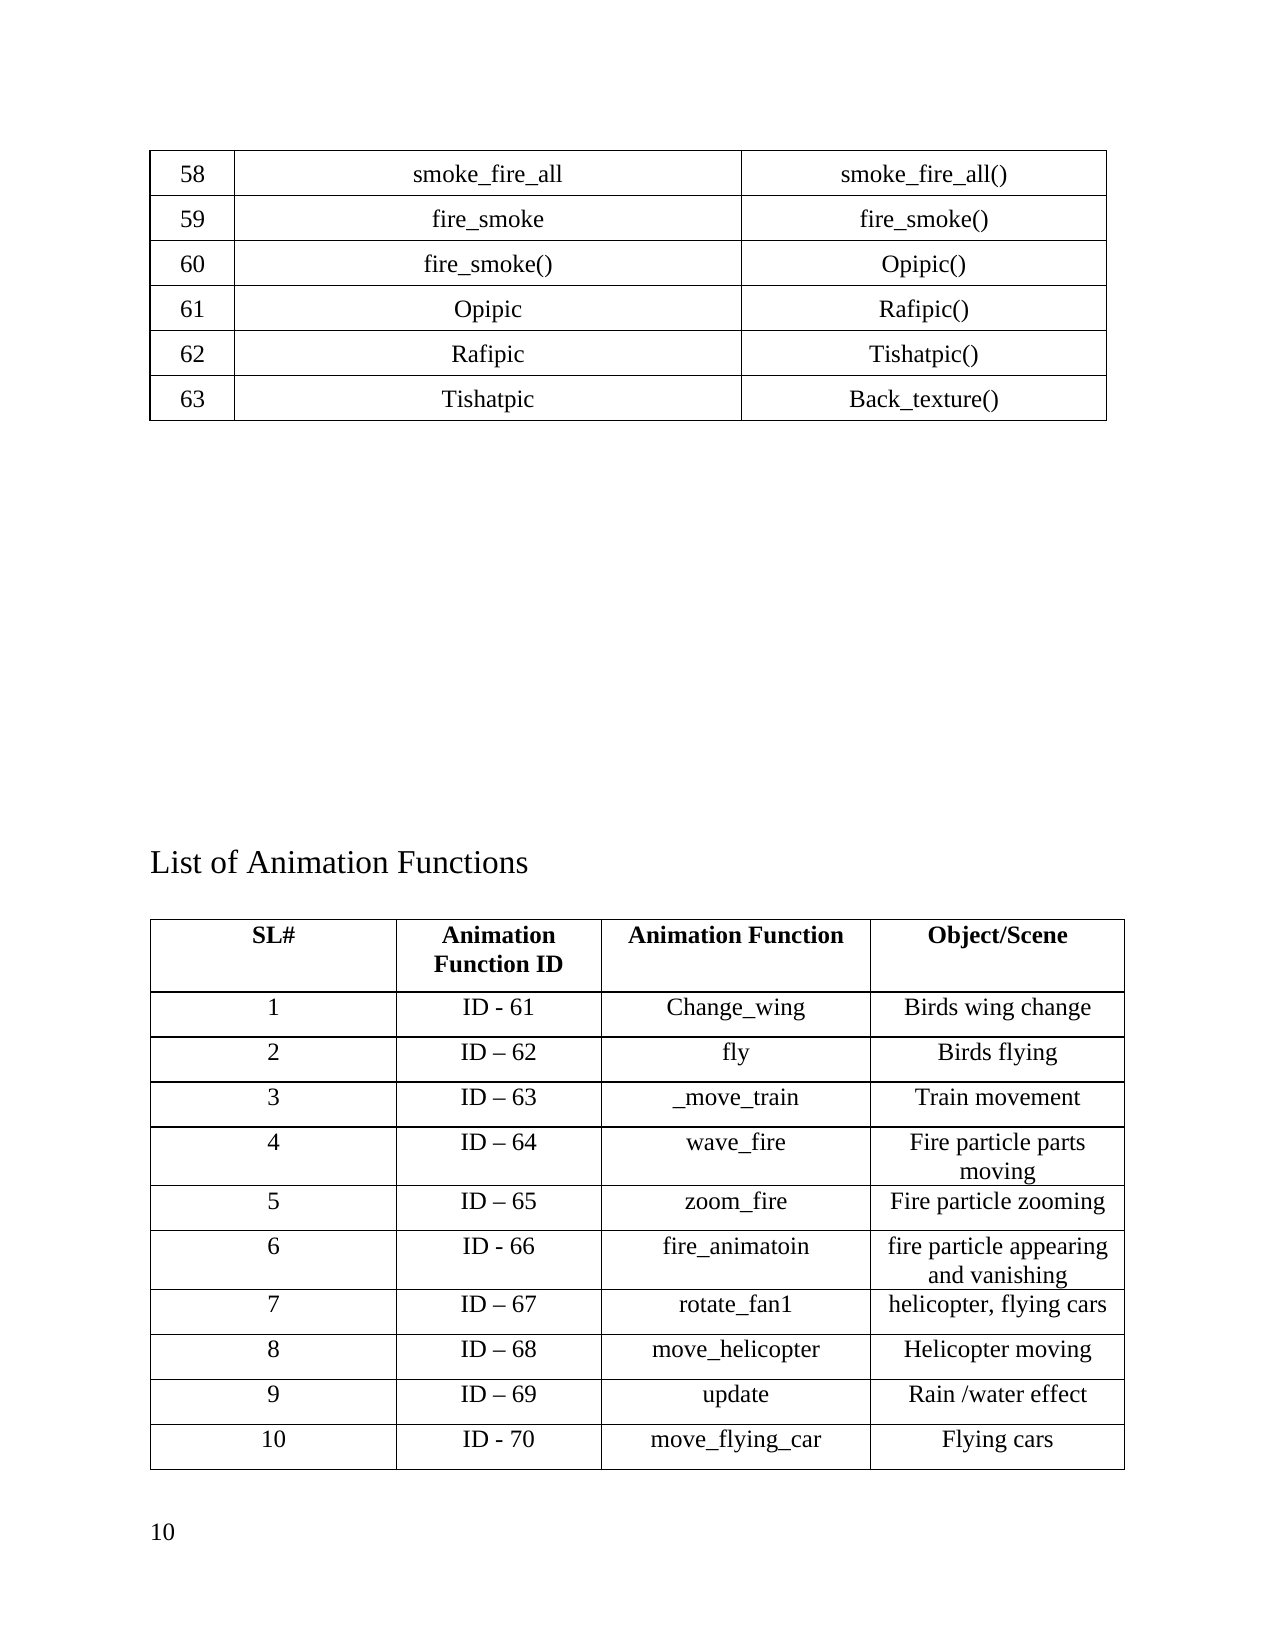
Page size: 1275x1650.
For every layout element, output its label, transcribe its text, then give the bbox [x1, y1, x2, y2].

table_cell Tishatpic [235, 376, 741, 420]
table_header SL# [151, 920, 396, 991]
table_cell Tishatpic() [742, 331, 1106, 375]
table_cell 6 [151, 1231, 396, 1288]
table_cell smoke_fire_all [235, 151, 741, 195]
table_header Animation Function [602, 920, 870, 991]
table_cell Fire particle parts moving [871, 1128, 1124, 1185]
table_cell 60 [151, 241, 234, 285]
table_cell Train movement [871, 1083, 1124, 1126]
table_cell _move_train [602, 1083, 870, 1126]
table_cell fire_smoke [235, 196, 741, 240]
table_cell 59 [151, 196, 234, 240]
table_cell ID – 63 [397, 1083, 601, 1126]
table_cell Birds flying [871, 1038, 1124, 1081]
table_cell ID - 70 [397, 1425, 601, 1468]
table_cell ID - 61 [397, 993, 601, 1036]
table_header Object/Scene [871, 920, 1124, 991]
table_cell Opipic() [742, 241, 1106, 285]
table_cell rotate_fan1 [602, 1290, 870, 1333]
table_cell Helicopter moving [871, 1335, 1124, 1378]
table_cell 63 [151, 376, 234, 420]
table_cell 8 [151, 1335, 396, 1378]
table_cell move_flying_car [602, 1425, 870, 1468]
table_cell ID – 65 [397, 1186, 601, 1230]
table_cell 2 [151, 1038, 396, 1081]
table_cell 62 [151, 331, 234, 375]
table_header Animation Function ID [397, 920, 601, 991]
table_cell wave_fire [602, 1128, 870, 1185]
table_cell fire_smoke() [742, 196, 1106, 240]
table_cell fly [602, 1038, 870, 1081]
table_cell 61 [151, 286, 234, 330]
table_cell fire_animatoin [602, 1231, 870, 1288]
table_cell 5 [151, 1186, 396, 1230]
table_cell ID – 69 [397, 1380, 601, 1423]
table_cell Back_texture() [742, 376, 1106, 420]
table_cell 3 [151, 1083, 396, 1126]
table_cell move_helicopter [602, 1335, 870, 1378]
table_cell 10 [151, 1425, 396, 1468]
text List of Animation Functions [150, 843, 1125, 881]
table_cell 9 [151, 1380, 396, 1423]
table_cell fire_smoke() [235, 241, 741, 285]
table_cell zoom_fire [602, 1186, 870, 1230]
table_cell 58 [151, 151, 234, 195]
table_cell Flying cars [871, 1425, 1124, 1468]
table_cell ID - 66 [397, 1231, 601, 1288]
table_cell update [602, 1380, 870, 1423]
table_cell smoke_fire_all() [742, 151, 1106, 195]
table_cell Fire particle zooming [871, 1186, 1124, 1230]
table_cell Rafipic [235, 331, 741, 375]
table_cell Change_wing [602, 993, 870, 1036]
table_cell Rain /water effect [871, 1380, 1124, 1423]
table_cell 4 [151, 1128, 396, 1185]
table_cell ID – 67 [397, 1290, 601, 1333]
table_cell ID – 68 [397, 1335, 601, 1378]
table_cell ID – 64 [397, 1128, 601, 1185]
table_cell fire particle appearing and vanishing [871, 1231, 1124, 1288]
table_cell 1 [151, 993, 396, 1036]
table_cell helicopter, flying cars [871, 1290, 1124, 1333]
table_cell ID – 62 [397, 1038, 601, 1081]
table_cell 7 [151, 1290, 396, 1333]
table_cell Opipic [235, 286, 741, 330]
table_cell Birds wing change [871, 993, 1124, 1036]
table_cell Rafipic() [742, 286, 1106, 330]
